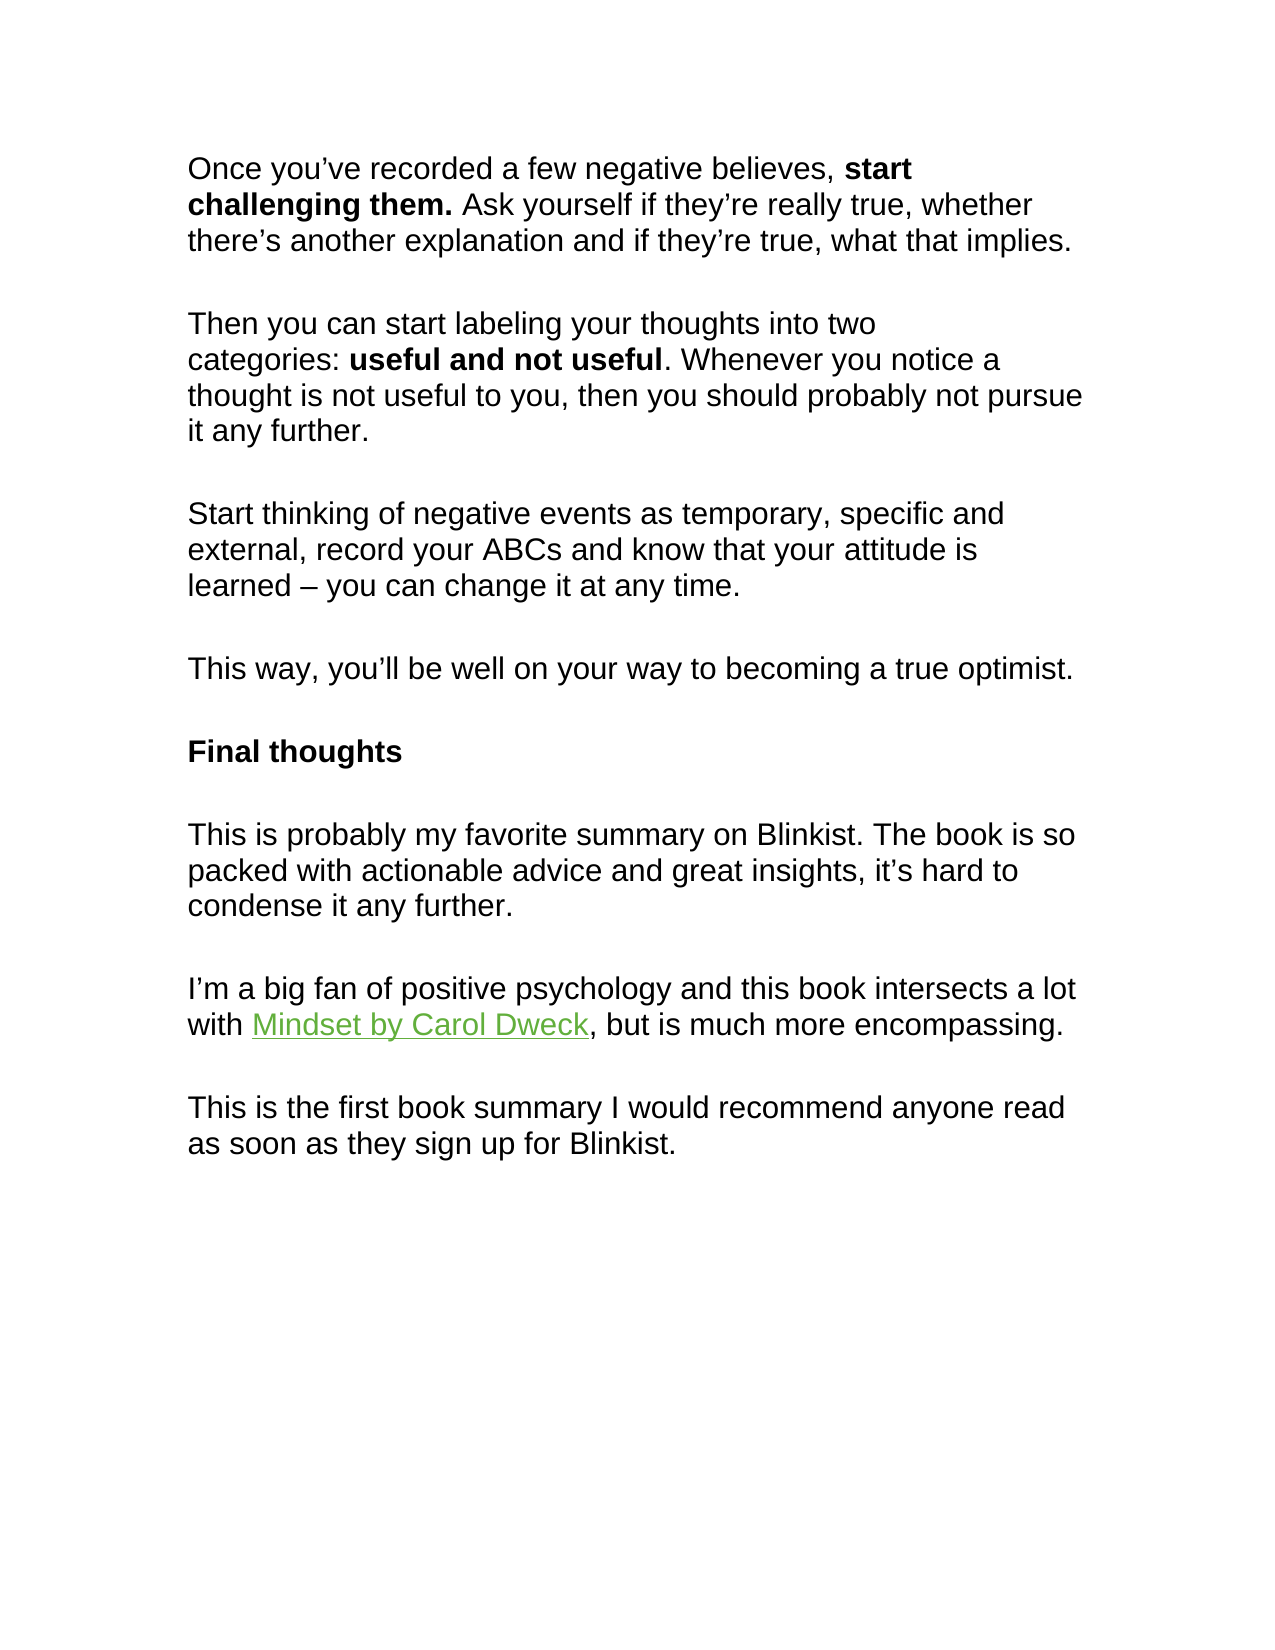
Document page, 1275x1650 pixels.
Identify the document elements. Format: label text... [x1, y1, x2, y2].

text This is probably my favorite summary on Blinkist. The book is so packed with actionable advice and great insights, it’s hard to condense it any further. [187, 816, 1087, 923]
text I’m a big fan of positive psychology and this book intersects a lot with Mindset by Carol Dweck, but is much more encompassing. [187, 970, 1087, 1042]
text This way, you’ll be well on your way to becoming a true optimist. [187, 650, 1087, 686]
text Once you’ve recorded a few negative believes, start challenging them. Ask yourself if they’re really true, whether there’s another explanation and if they’re true, what that implies. [187, 150, 1087, 258]
text Start thinking of negative events as temporary, specific and external, record your ABCs and know that your attitude is learned – you can change it at any time. [187, 495, 1087, 603]
text This is the first book summary I would recommend anyone read as soon as they sign up for Blinkist. [187, 1089, 1087, 1161]
text Final thoughts [187, 733, 1087, 769]
text Then you can start labeling your thoughts into two categories: useful and not useful. Whenever you notice a thought is not useful to you, then you should probably not pursue it any further. [187, 305, 1087, 448]
